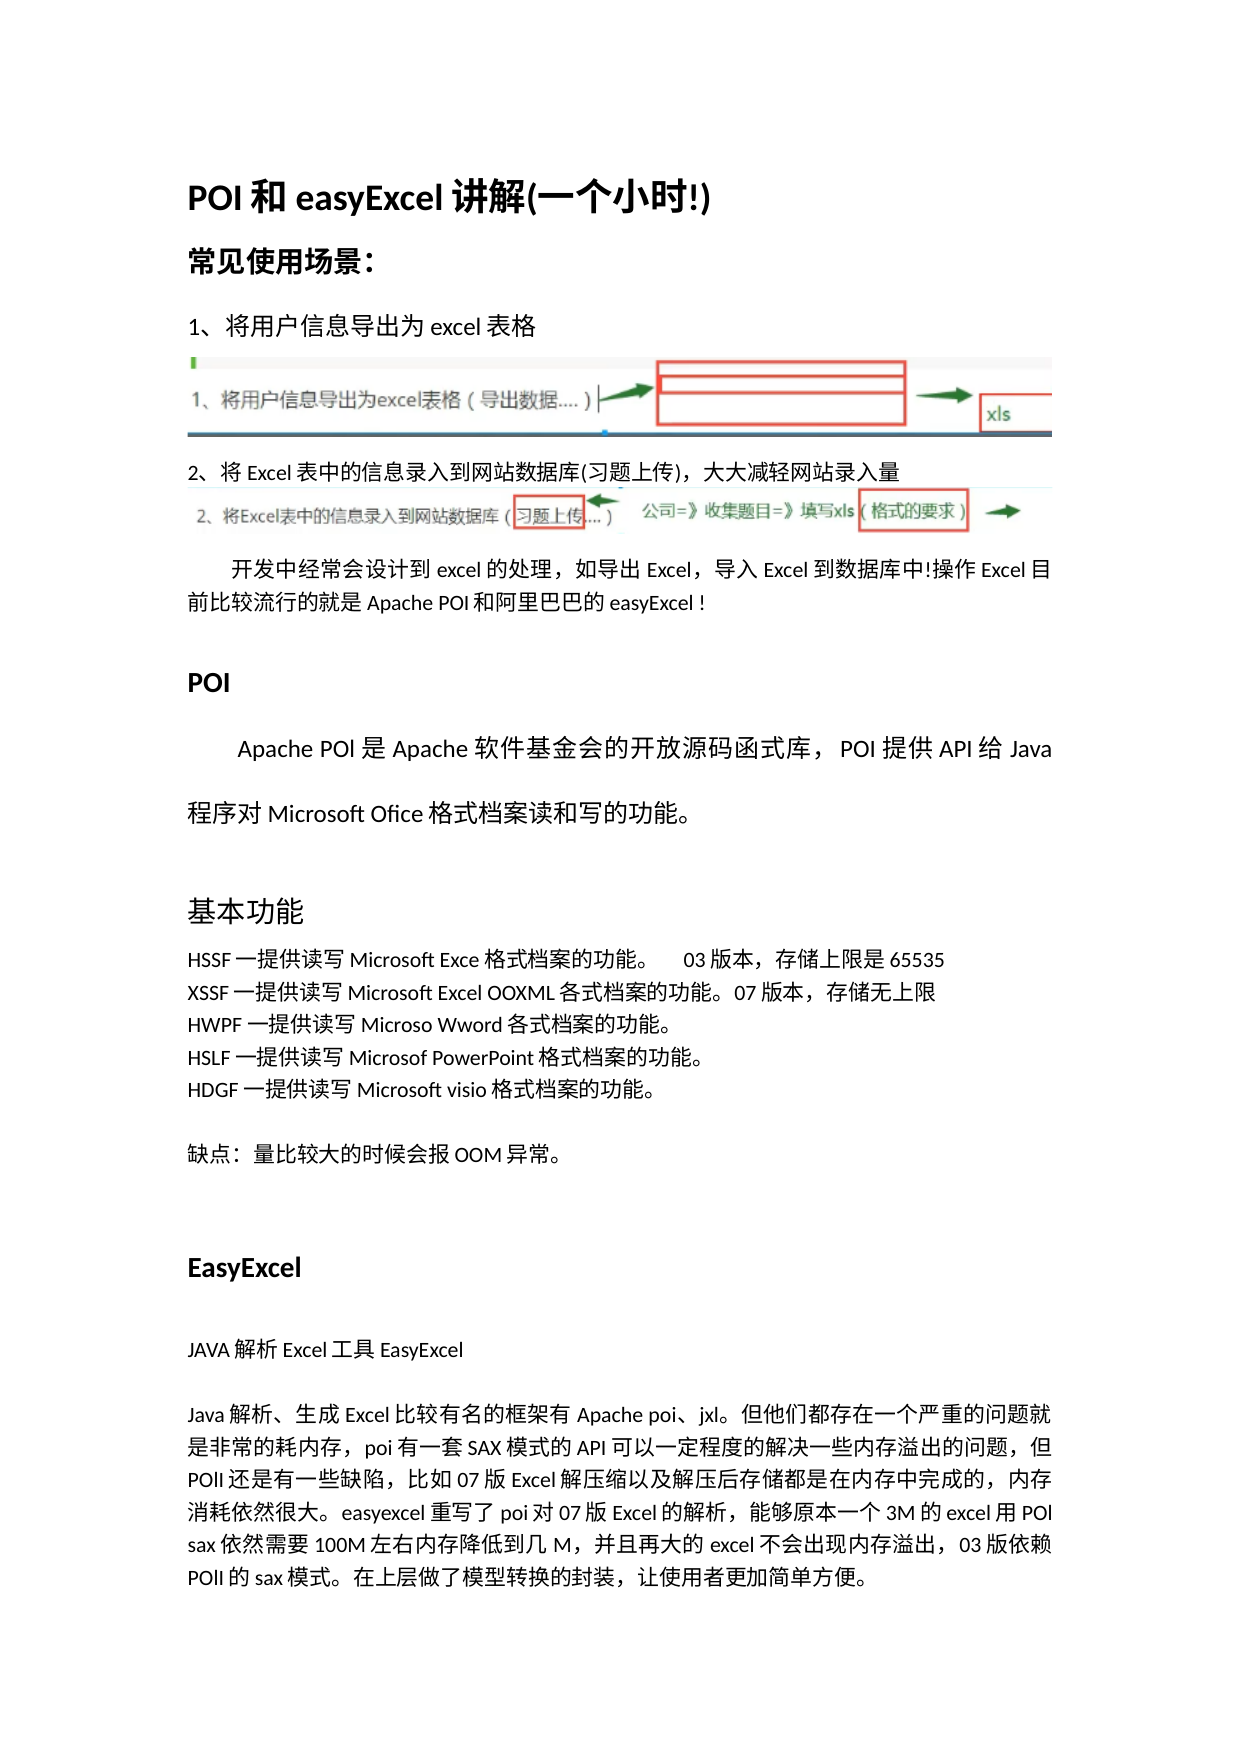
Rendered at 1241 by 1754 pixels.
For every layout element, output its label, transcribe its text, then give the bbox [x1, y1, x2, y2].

text HSLF一提供读写Microsof PowerPoint格式档案的功能。 [187, 1039, 1053, 1072]
text EasyExcel [187, 1234, 1053, 1299]
text Apache POl是Apache软件基金会的开放源码函式库，POI提供API给Java程序对Microsoft Ofice格式档案读和写的功能。 [187, 714, 1053, 844]
text HSSF一提供读写Microsoft Exce格式档案的功能。 03版本，存储上限是65535 [187, 942, 1053, 974]
text POI和easyExcel讲解(一个小时!) [187, 162, 1053, 227]
text 缺点：量比较大的时候会报OOM异常。 [187, 1137, 1053, 1169]
text 1、将用户信息导出为excel表格 [187, 292, 1053, 357]
picture [187, 357, 1052, 437]
picture [187, 487, 1053, 534]
text 常见使用场景： [187, 227, 1053, 292]
text POI [187, 649, 1053, 714]
list 开发中经常会设计到excel的处理，如导出Excel，导入Excel到数据库中!操作Excel目前比较流行的就是Apache POI和阿里巴巴的easyExcel ! [187, 552, 1053, 617]
text 基本功能 [187, 877, 1053, 942]
text HDGF一提供读写Microsoft visio格式档案的功能。 [187, 1072, 1053, 1104]
text XSSF一提供读写Microsoft Excel OOXML各式档案的功能。07版本，存储无上限 [187, 974, 1053, 1007]
text Java解析、生成Excel比较有名的框架有Apache poi、jxl。但他们都存在一个严重的问题就是非常的耗内存，poi有一套SAX模式的API可以一定程度的解决一些内存溢出的问题，但POlI还是有一些缺陷，比如07版Excel解压缩以及解压后存储都是在内存中完成的，内存消耗依然很大。easyexcel重写了poi对07版Excel的解析，能够原本一个3M的excel用POl sax依然需要100M左右内存降低到几M，并且再大的excel不会出现内存溢出，03版依赖POlI的sax模式。在上层做了模型转换的封装，让使用者更加简单方便。 [187, 1397, 1053, 1592]
text HWPF 一提供读写Microso Wword各式档案的功能。 [187, 1007, 1053, 1039]
text JAVA解析Excel工具EasyExcel [187, 1332, 1053, 1364]
list 将Excel表中的信息录入到网站数据库(习题上传)，大大减轻网站录入量 [187, 454, 1053, 487]
